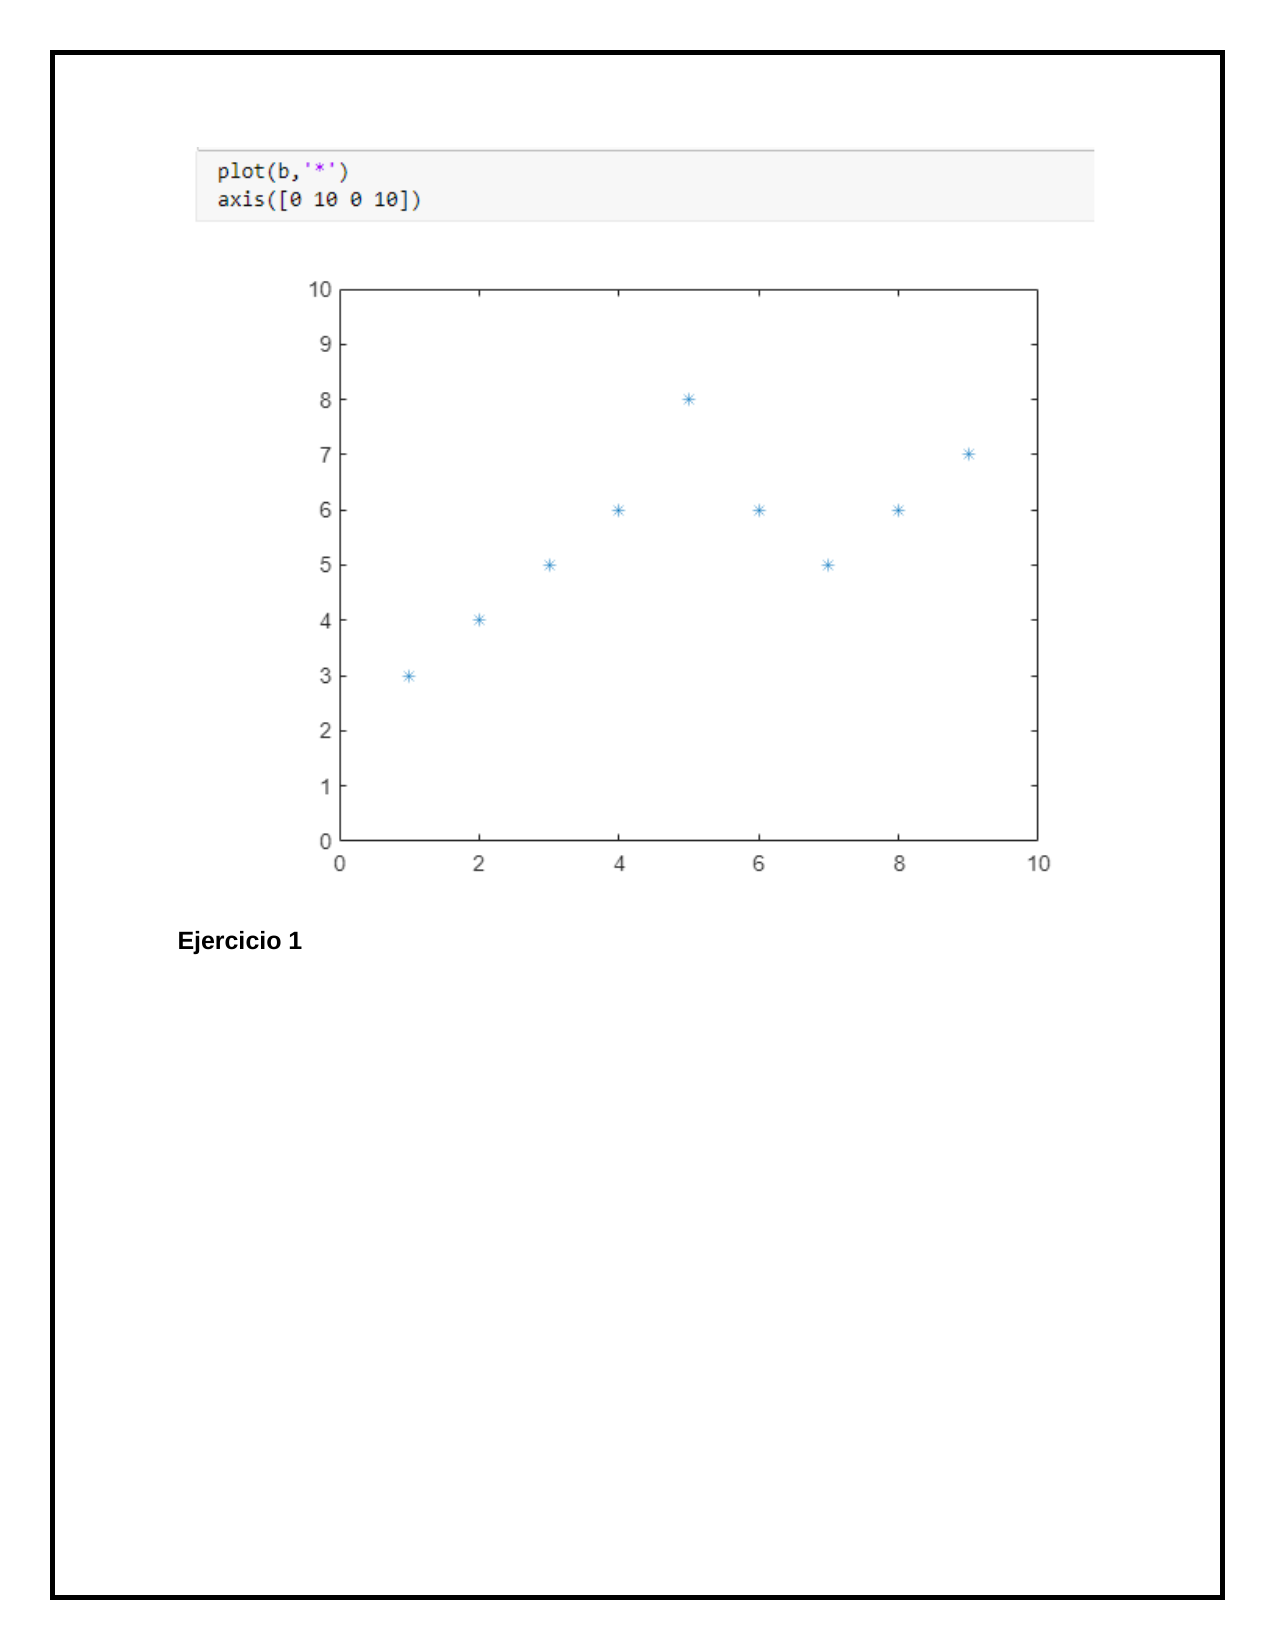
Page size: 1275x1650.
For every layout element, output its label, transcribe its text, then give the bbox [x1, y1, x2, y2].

picture [177, 147, 1095, 901]
text Ejercicio 1 [177, 926, 1098, 954]
